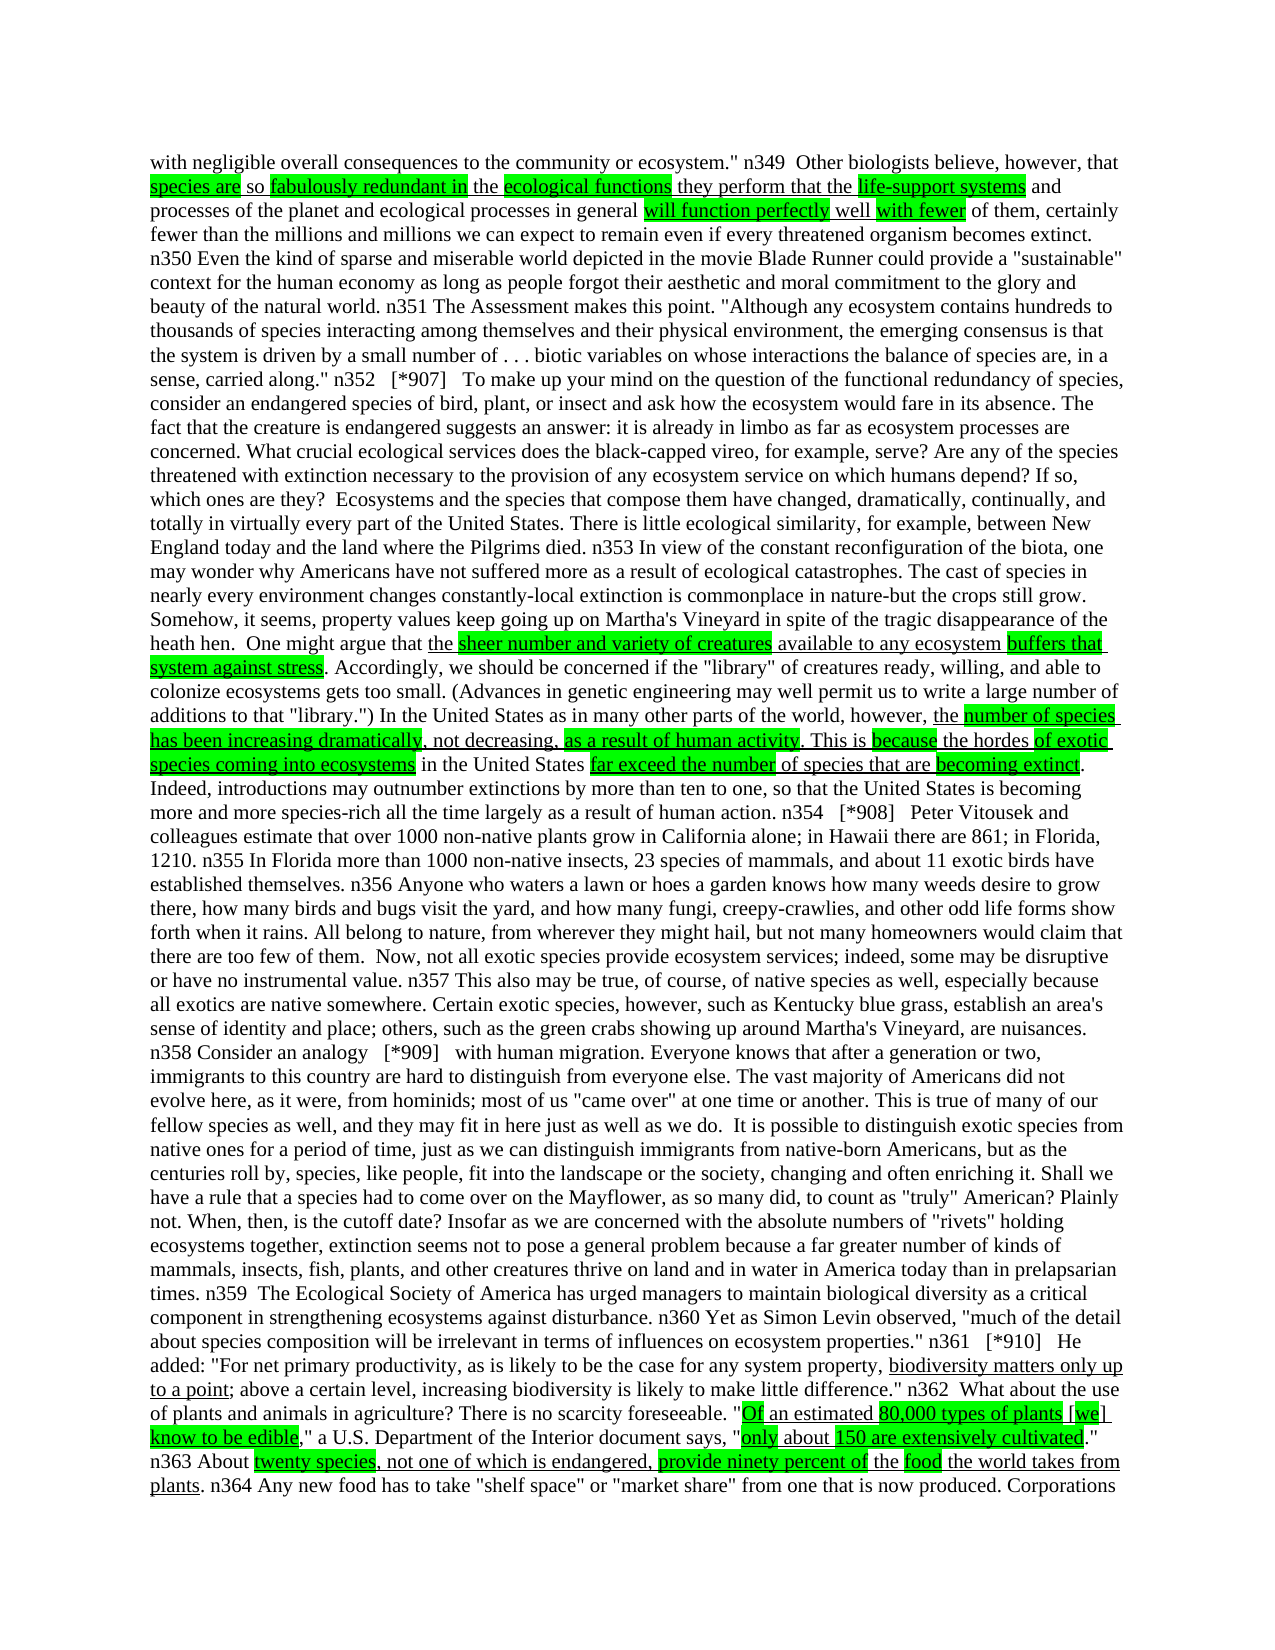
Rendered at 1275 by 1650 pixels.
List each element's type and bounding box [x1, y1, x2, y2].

text [150, 150, 1125, 1497]
